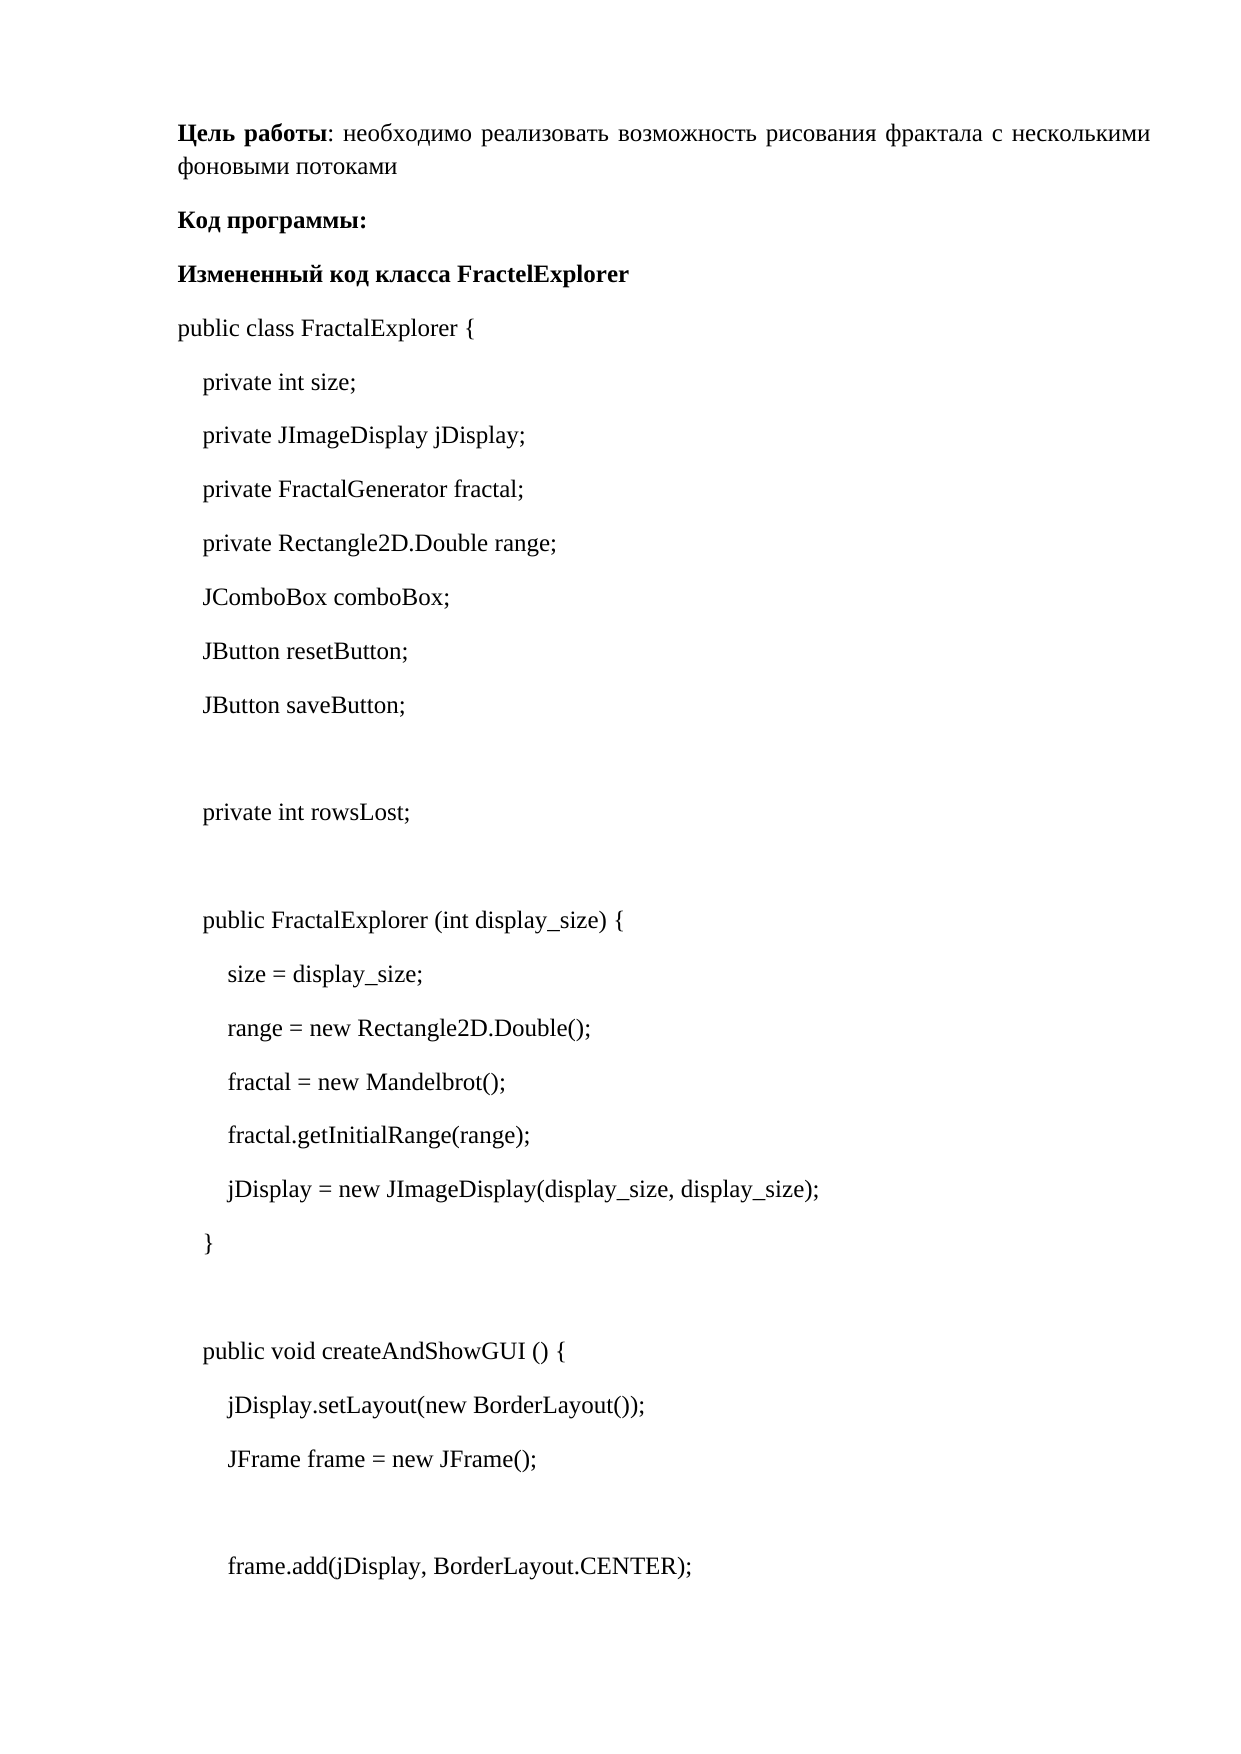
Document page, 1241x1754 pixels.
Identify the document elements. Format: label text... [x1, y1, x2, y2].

text private int rowsLost; [177, 797, 1152, 826]
text private int size; [177, 367, 1152, 395]
text private Rectangle2D.Double range; [177, 528, 1152, 557]
text Измененный код класса FractelExplorer [177, 259, 1152, 288]
text JComboBox comboBox; [177, 582, 1152, 611]
text JButton saveButton; [177, 690, 1152, 718]
text jDisplay.setLayout(new BorderLayout()); [177, 1390, 1152, 1418]
text JFrame frame = new JFrame(); [177, 1444, 1152, 1472]
text jDisplay = new JImageDisplay(display_size, display_size); [177, 1174, 1152, 1203]
text } [177, 1228, 1152, 1257]
text size = display_size; [177, 959, 1152, 988]
text Цель работы: необходимо реализовать возможность рисования фрактала с несколькими фоновыми потоками [177, 118, 1152, 180]
text private JImageDisplay jDisplay; [177, 420, 1152, 449]
text frame.add(jDisplay, BorderLayout.CENTER); [177, 1551, 1152, 1580]
text public FractalExplorer (int display_size) { [177, 905, 1152, 934]
text public void createAndShowGUI () { [177, 1336, 1152, 1365]
text fractal = new Mandelbrot(); [177, 1067, 1152, 1095]
text fractal.getInitialRange(range); [177, 1121, 1152, 1149]
text private FractalGenerator fractal; [177, 474, 1152, 503]
text range = new Rectangle2D.Double(); [177, 1013, 1152, 1042]
text Код программы: [177, 205, 1152, 234]
text public class FractalExplorer { [177, 313, 1152, 341]
text JButton resetButton; [177, 636, 1152, 664]
